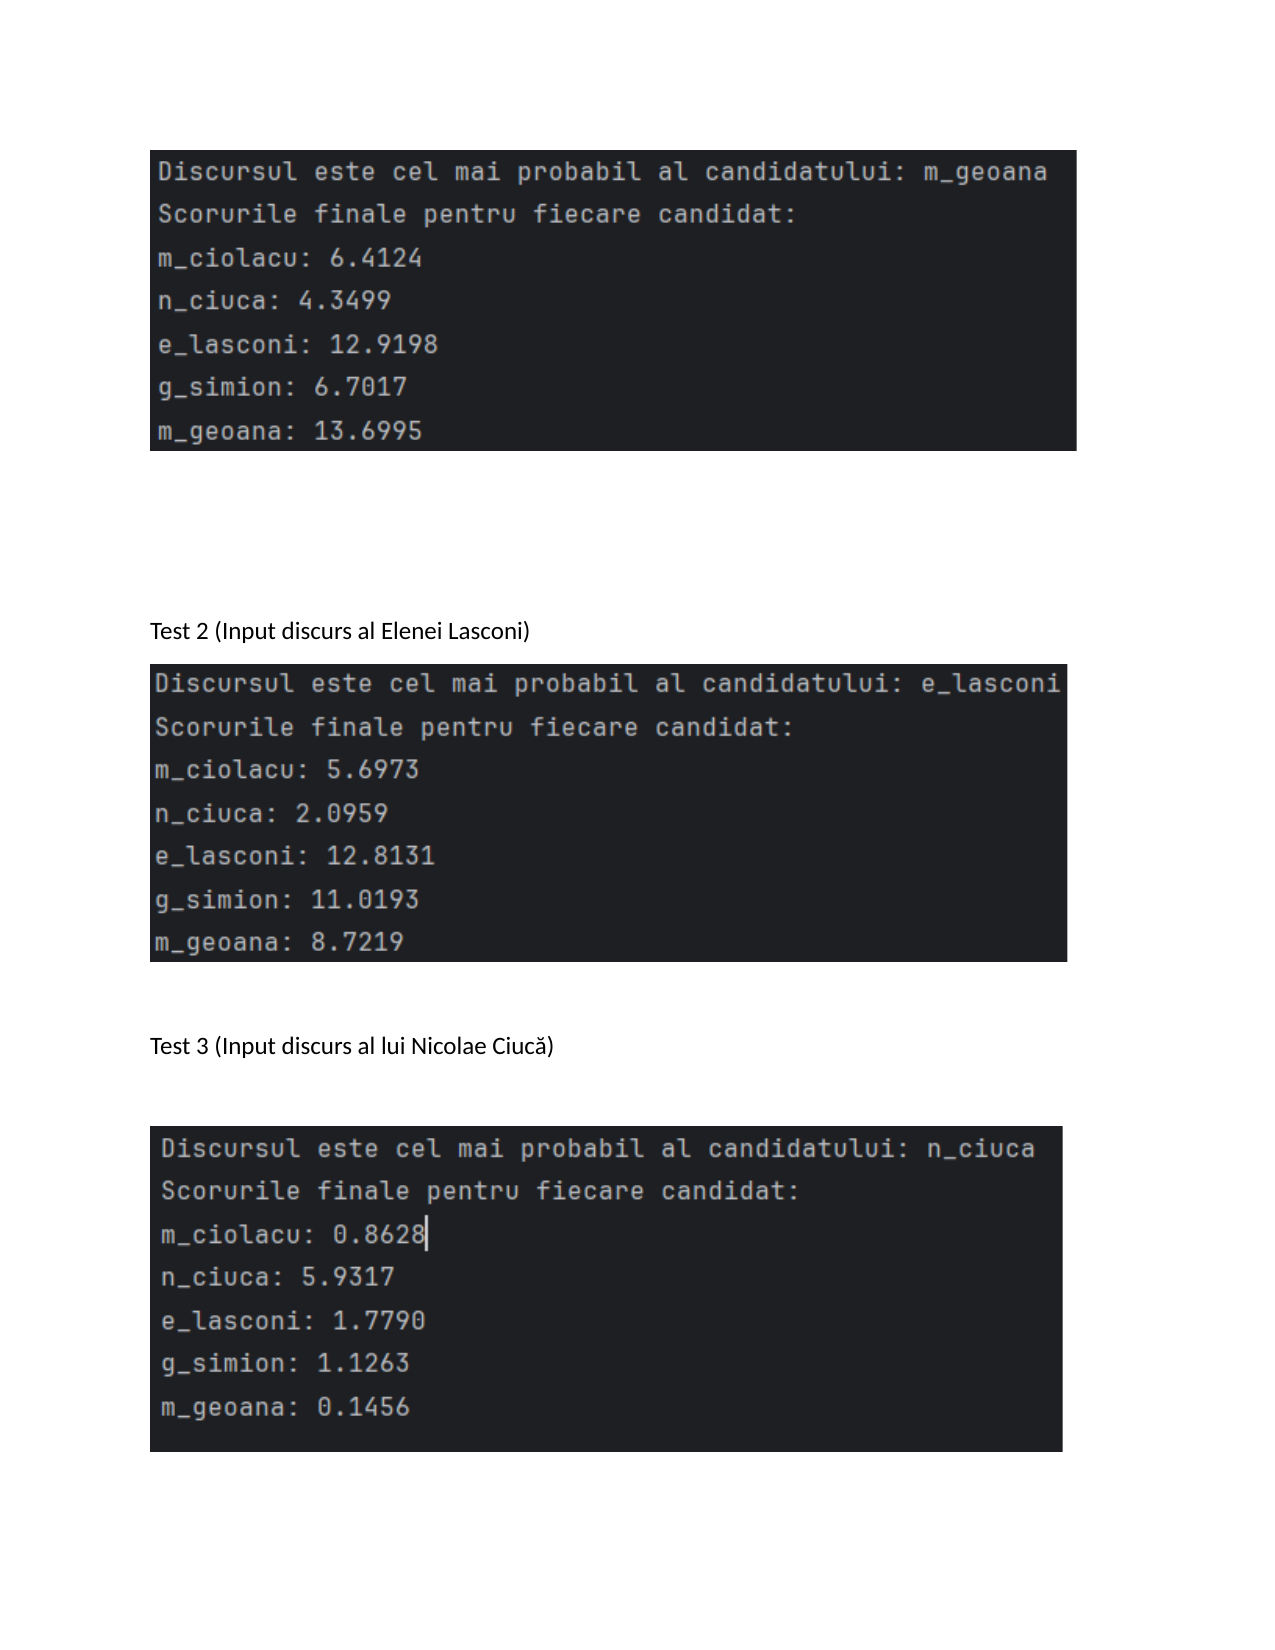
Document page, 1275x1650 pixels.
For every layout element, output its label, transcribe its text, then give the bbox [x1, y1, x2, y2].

picture [150, 664, 1068, 962]
text Test 3 (Input discurs al lui Nicolae Ciucă) [150, 1030, 1125, 1061]
text Test 2 (Input discurs al Elenei Lasconi) [150, 615, 1125, 646]
picture [150, 150, 1077, 451]
picture [150, 1126, 1063, 1452]
